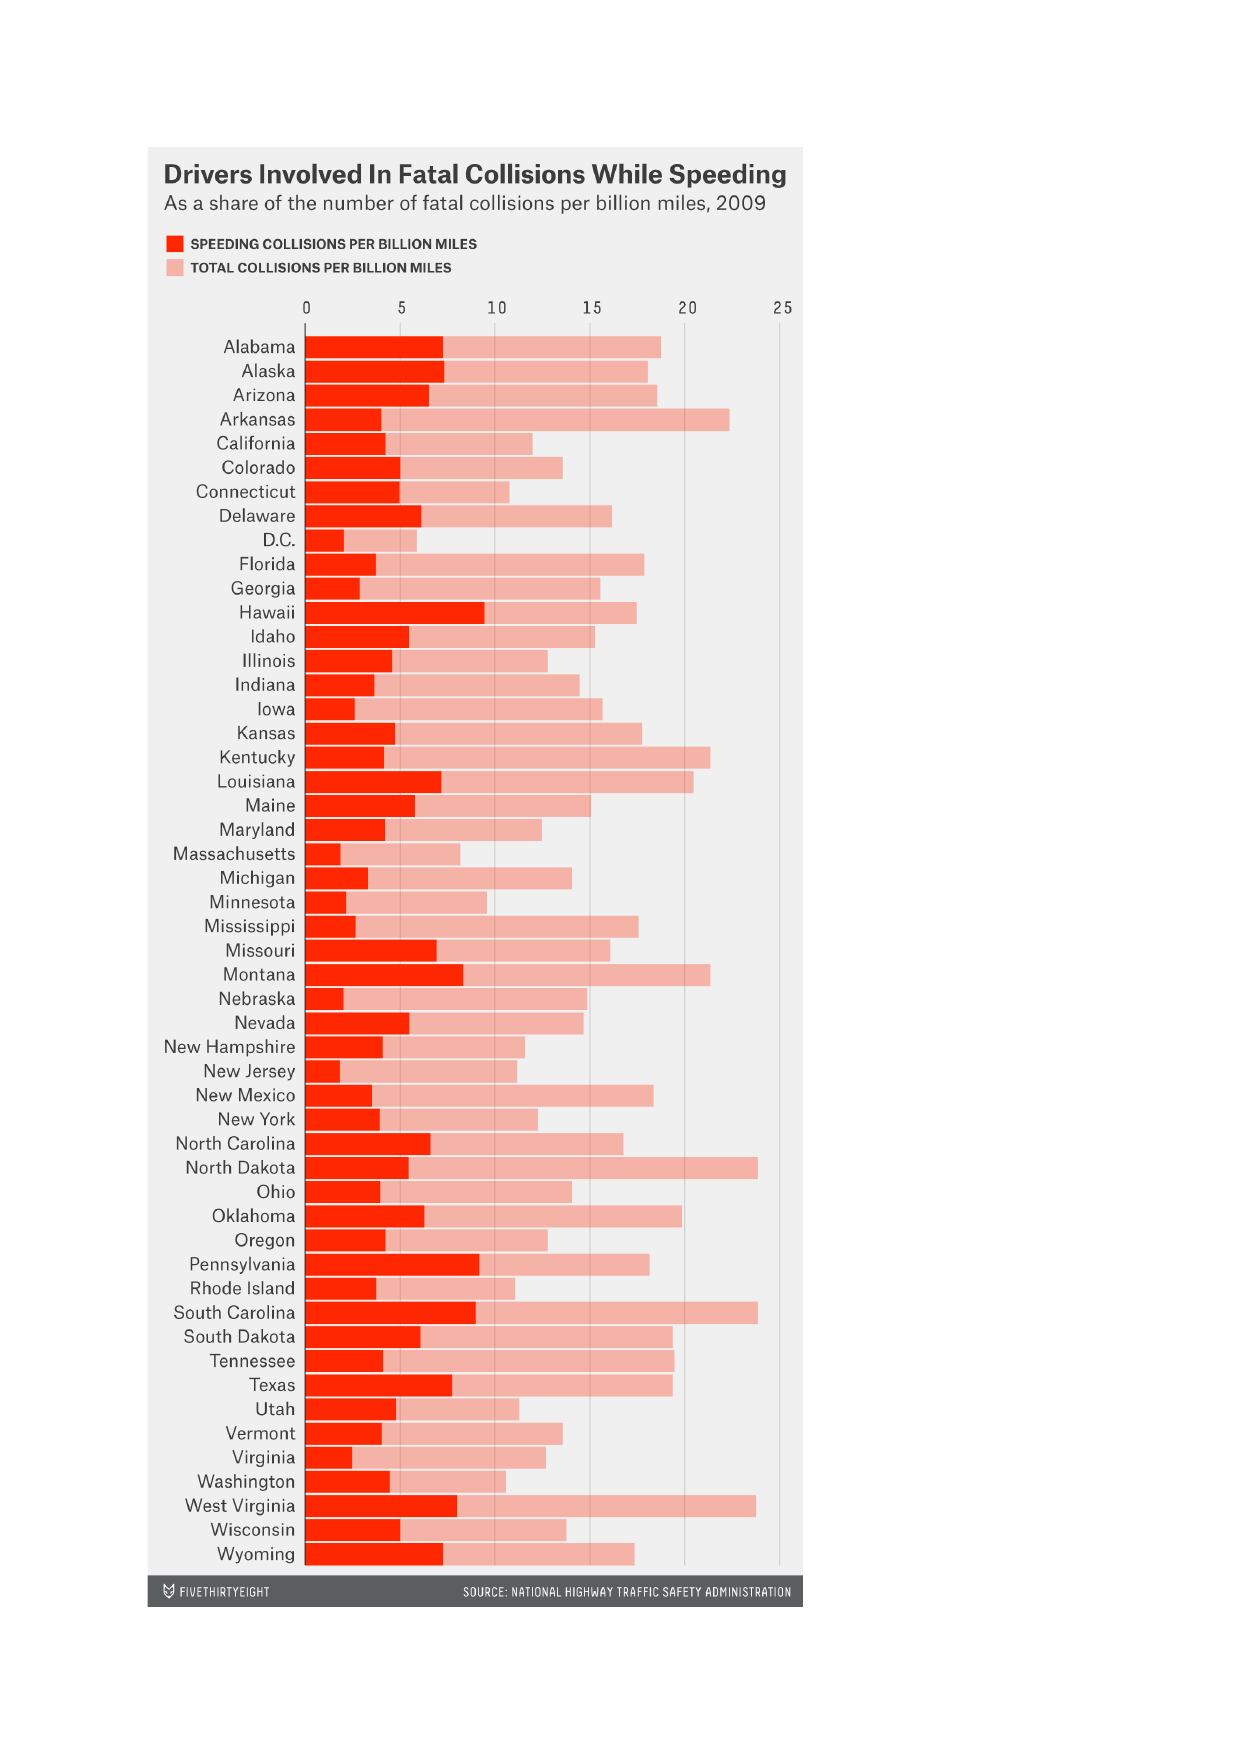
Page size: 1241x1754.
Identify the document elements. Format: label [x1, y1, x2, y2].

picture [147, 147, 803, 1607]
